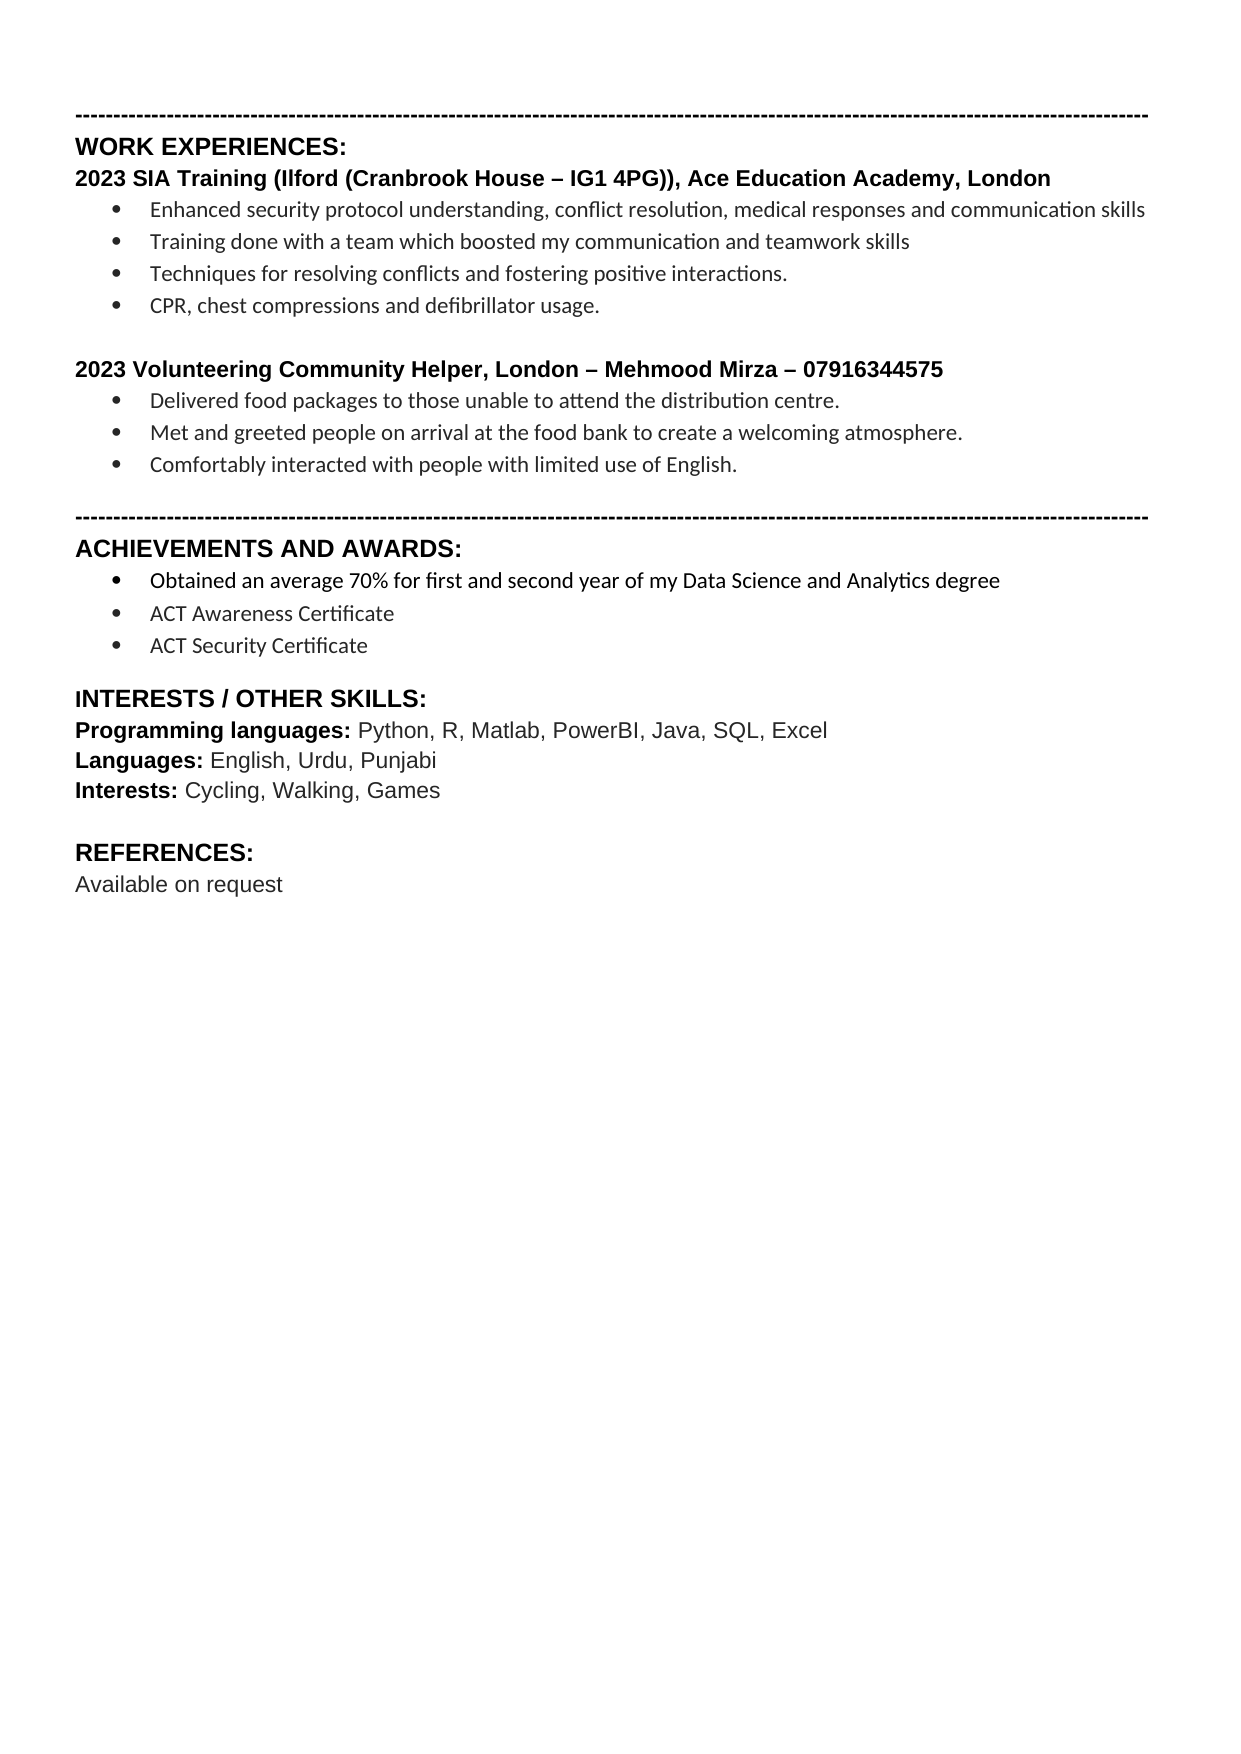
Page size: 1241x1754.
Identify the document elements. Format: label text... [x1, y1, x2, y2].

text Interests: Cycling, Walking, Games [75, 777, 1165, 804]
text Available on request [75, 871, 1165, 897]
text --------------------------------------------------------------------------------------------------------------------------------------------- [75, 101, 1165, 128]
text ACHIEVEMENTS AND AWARDS: [75, 533, 1165, 562]
list ACT Awareness Certificate [112, 599, 1165, 627]
text WORK EXPERIENCES: [75, 132, 1165, 160]
list ACT Security Certificate [112, 631, 1165, 659]
text 2023 SIA Training (Ilford (Cranbrook House – IG1 4PG)), Ace Education Academy, London [75, 164, 1165, 191]
list Comfortably interacted with people with limited use of English. [112, 450, 1165, 478]
text REFERENCES: [75, 838, 1165, 867]
list Met and greeted people on arrival at the food bank to create a welcoming atmosphere. [112, 418, 1165, 446]
list Delivered food packages to those unable to attend the distribution centre. [112, 386, 1165, 414]
list Techniques for resolving conflicts and fostering positive interactions. [112, 259, 1165, 287]
list 2023 Volunteering Community Helper, London – Mehmood Mirza – 07916344575 [75, 356, 1165, 382]
text Programming languages: Python, R, Matlab, PowerBI, Java, SQL, Excel [75, 717, 1165, 743]
list CPR, chest compressions and defibrillator usage. [112, 291, 1165, 319]
list Obtained an average 70% for first and second year of my Data Science and Analytics degree [112, 567, 1165, 594]
list Training done with a team which boosted my communication and teamwork skills [112, 227, 1165, 255]
text Languages: English, Urdu, Punjabi [75, 747, 1165, 773]
list Enhanced security protocol understanding, conflict resolution, medical responses and communication skills [112, 195, 1165, 223]
text --------------------------------------------------------------------------------------------------------------------------------------------- [75, 503, 1165, 530]
text INTERESTS / OTHER SKILLS: [75, 684, 1165, 713]
